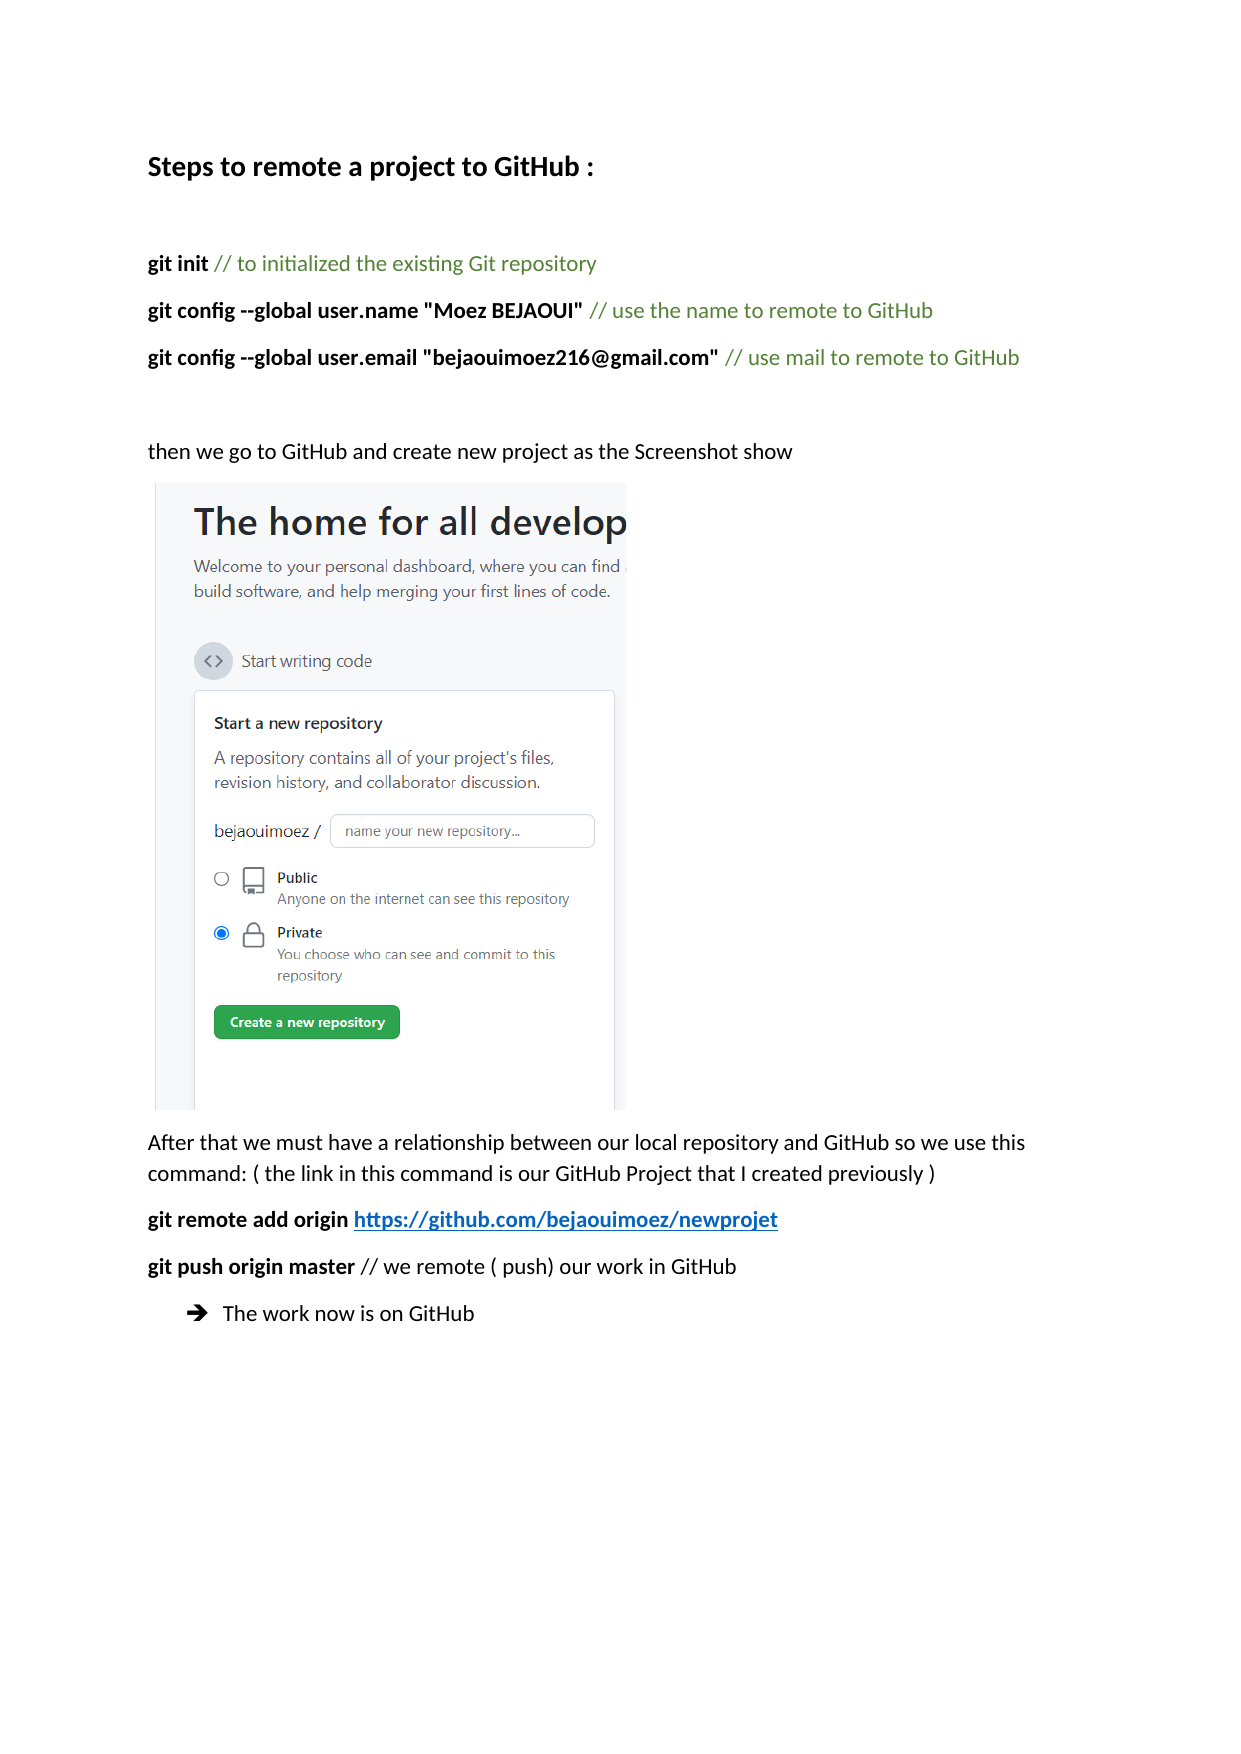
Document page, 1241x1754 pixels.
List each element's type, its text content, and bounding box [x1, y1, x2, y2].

text git remote add origin https://github.com/bejaouimoez/newprojet [148, 1206, 1093, 1233]
text git push origin master // we remote ( push) our work in GitHub [148, 1252, 1093, 1280]
text After that we must have a relationship between our local repository and GitHub so we use this command: ( the link in this command is our GitHub Project that I created previously ) [148, 1128, 1093, 1187]
text git config --global user.name "Moez BEJAOUI" // use the name to remote to GitHub [148, 296, 1093, 324]
text git config --global user.email "bejaouimoez216@gmail.com" // use mail to remote to GitHub [148, 343, 1093, 371]
list The work now is on GitHub [185, 1299, 1093, 1327]
text Steps to remote a project to GitHub : [148, 148, 1093, 183]
text then we go to GitHub and create new project as the Screenshot show [148, 437, 1093, 465]
picture [147, 483, 627, 1110]
text git init // to initialized the existing Git repository [148, 249, 1093, 278]
